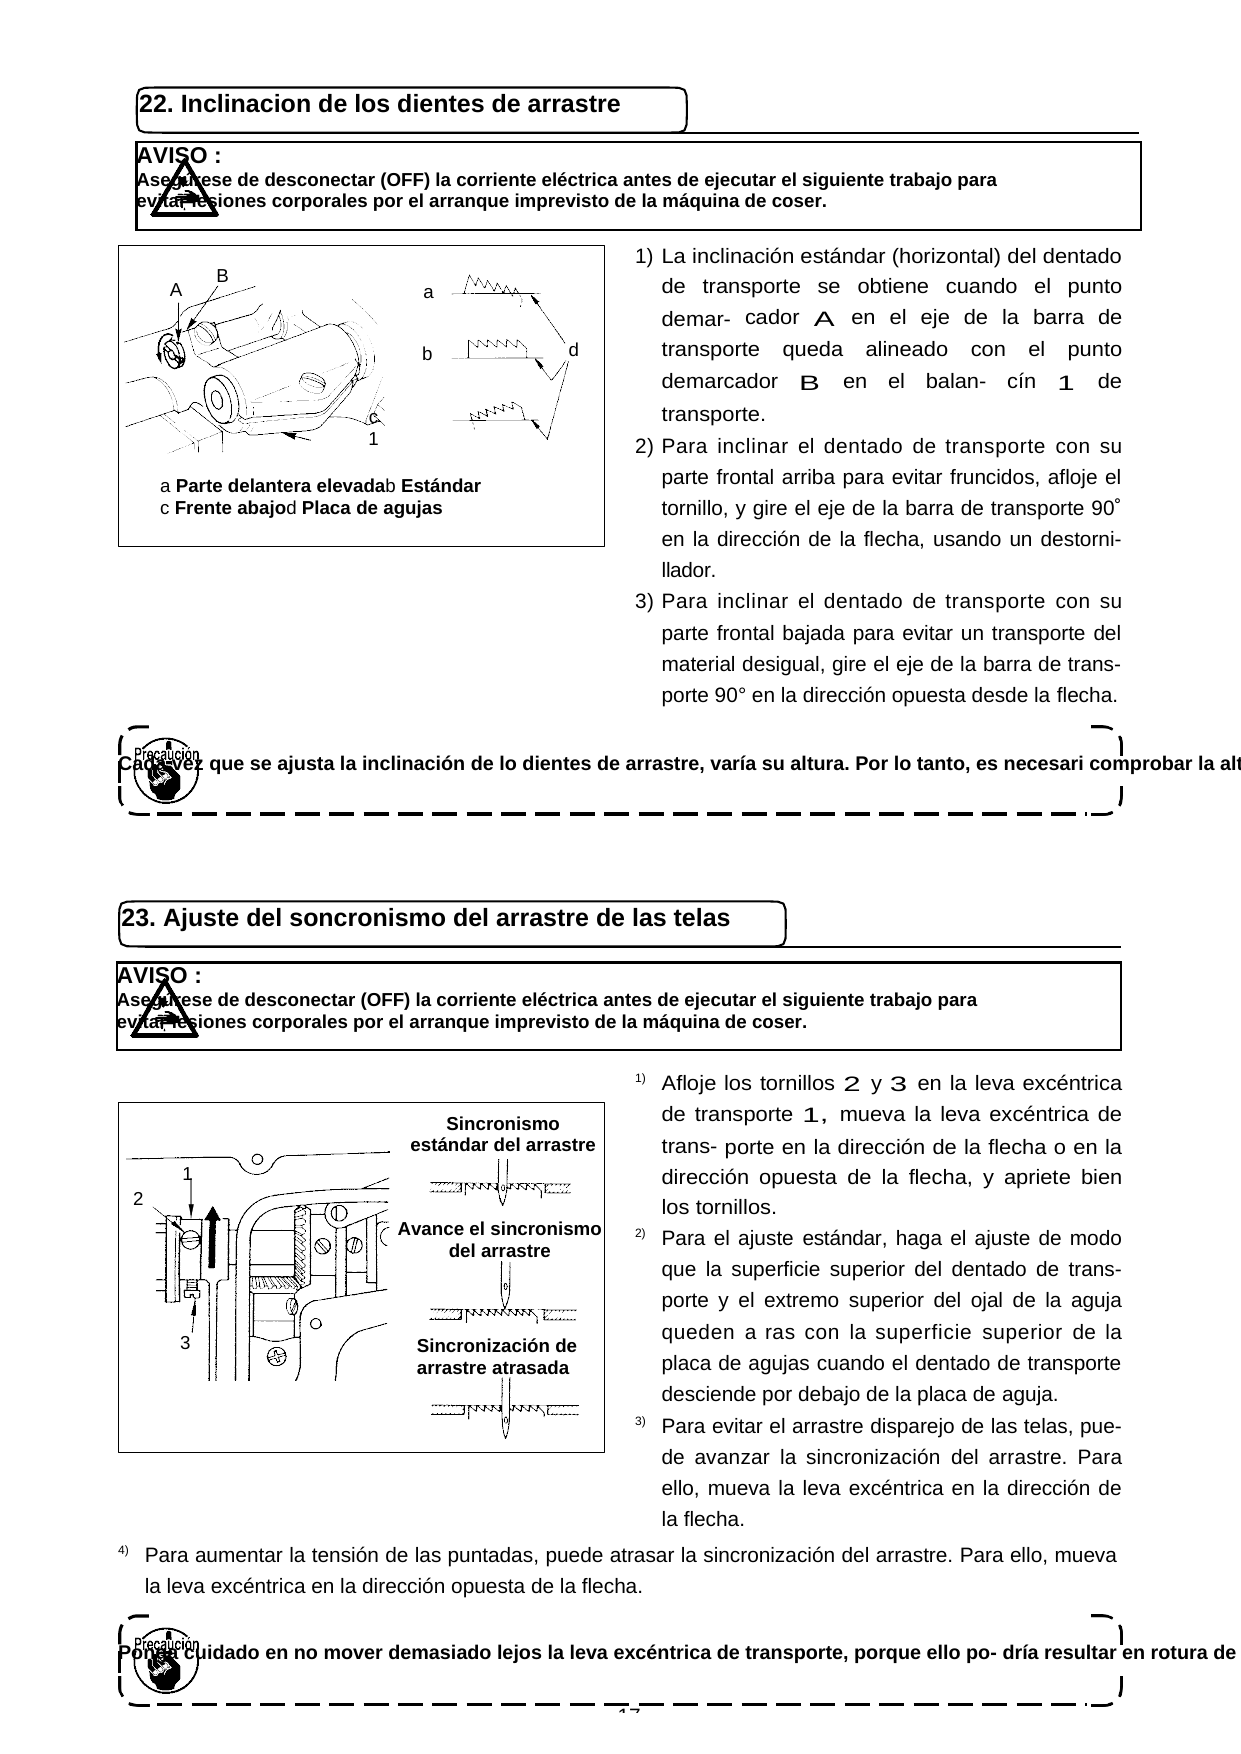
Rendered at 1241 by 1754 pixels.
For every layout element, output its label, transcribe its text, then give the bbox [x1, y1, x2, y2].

picture [126, 1151, 390, 1381]
picture [118, 1624, 202, 1707]
picture [1089, 784, 1123, 816]
list Para inclinar el dentado de transporte con su parte frontal bajada para evitar un transporte del material desigual, gire el eje de la barra de trans- porte 90° en la dirección opuesta desde la flecha. [635, 589, 1122, 707]
picture [1089, 725, 1123, 757]
picture [124, 274, 569, 454]
list La inclinación estándar (horizontal) del dentado de transporte se obtiene cuando el punto demar- cador A en el eje de la barra de transporte queda alineado con el punto demarcador B en el balan- cín 1 de transporte. [635, 244, 1122, 427]
picture [429, 1159, 571, 1206]
list Afloje los tornillos 2 y 3 en la leva excéntrica de transporte 1, mueva la leva excéntrica de trans- porte en la dirección de la flecha o en la dirección opuesta de la flecha, y apriete bien los tornillos. [635, 967, 1122, 1219]
list Para evitar el arrastre disparejo de las telas, pue- de avanzar la sincronización del arrastre. Para ello, mueva la leva excéntrica en la dirección de la flecha. [635, 1414, 1122, 1531]
picture [431, 1377, 579, 1439]
picture [1089, 1614, 1123, 1646]
picture [1089, 1674, 1123, 1707]
text la leva excéntrica en la dirección opuesta de la flecha. [144, 1574, 1136, 1598]
list Para el ajuste estándar, haga el ajuste de modo que la superficie superior del dentado de trans- porte y el extremo superior del ojal de la aguja queden a ras con la superficie superior de la placa de agujas cuando el dentado de transporte desciende por debajo de la placa de aguja. [635, 1226, 1122, 1406]
picture [118, 734, 202, 816]
picture [429, 1261, 577, 1324]
picture [150, 158, 219, 217]
list Para aumentar la tensión de las puntadas, puede atrasar la sincronización del arrastre. Para ello, mueva [118, 1543, 1136, 1567]
picture [130, 978, 199, 1038]
list Para inclinar el dentado de transporte con su parte frontal arriba para evitar fruncidos, afloje el tornillo, y gire el eje de la barra de transporte 90˚ en la dirección de la flecha, usando un destorni- llador. [635, 433, 1122, 582]
